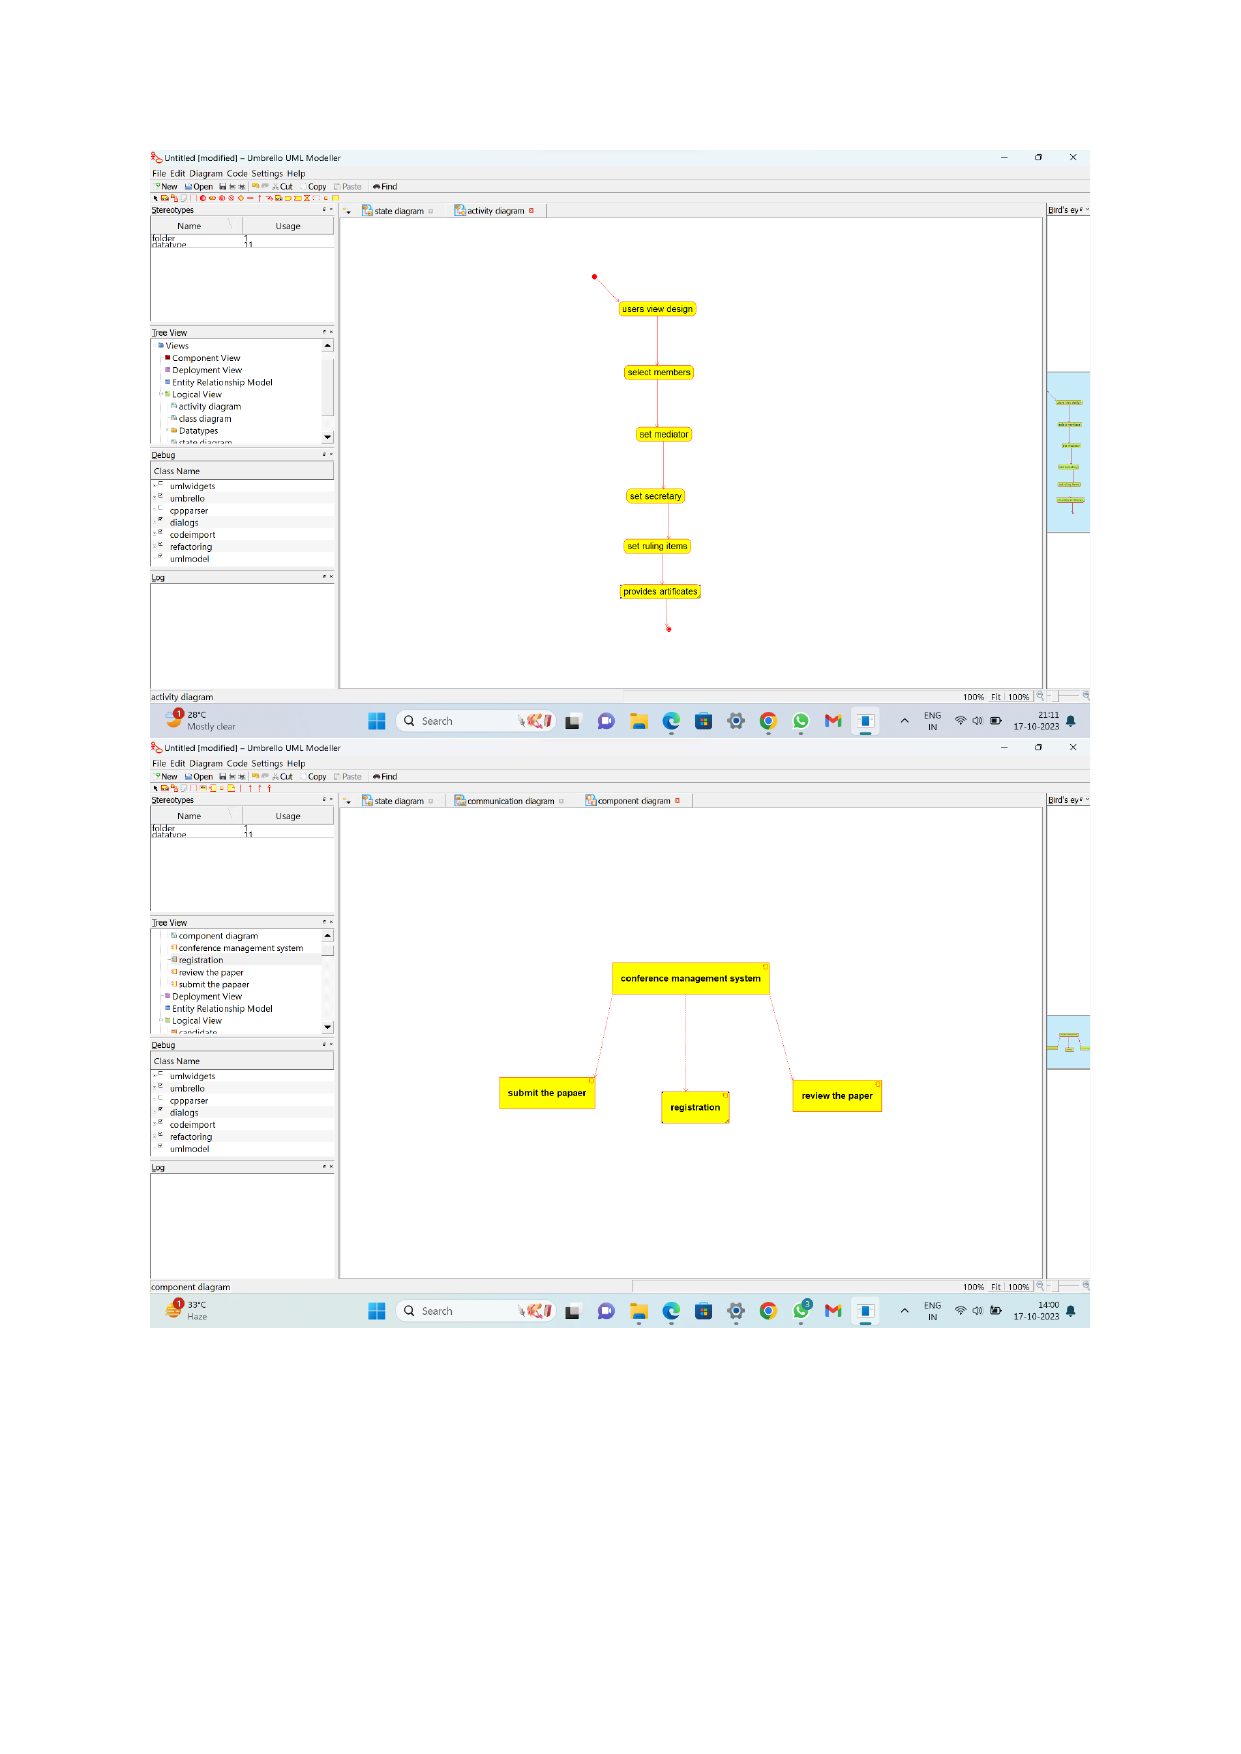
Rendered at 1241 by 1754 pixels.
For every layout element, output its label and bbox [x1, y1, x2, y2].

picture [150, 739, 1091, 1328]
picture [150, 150, 1091, 738]
